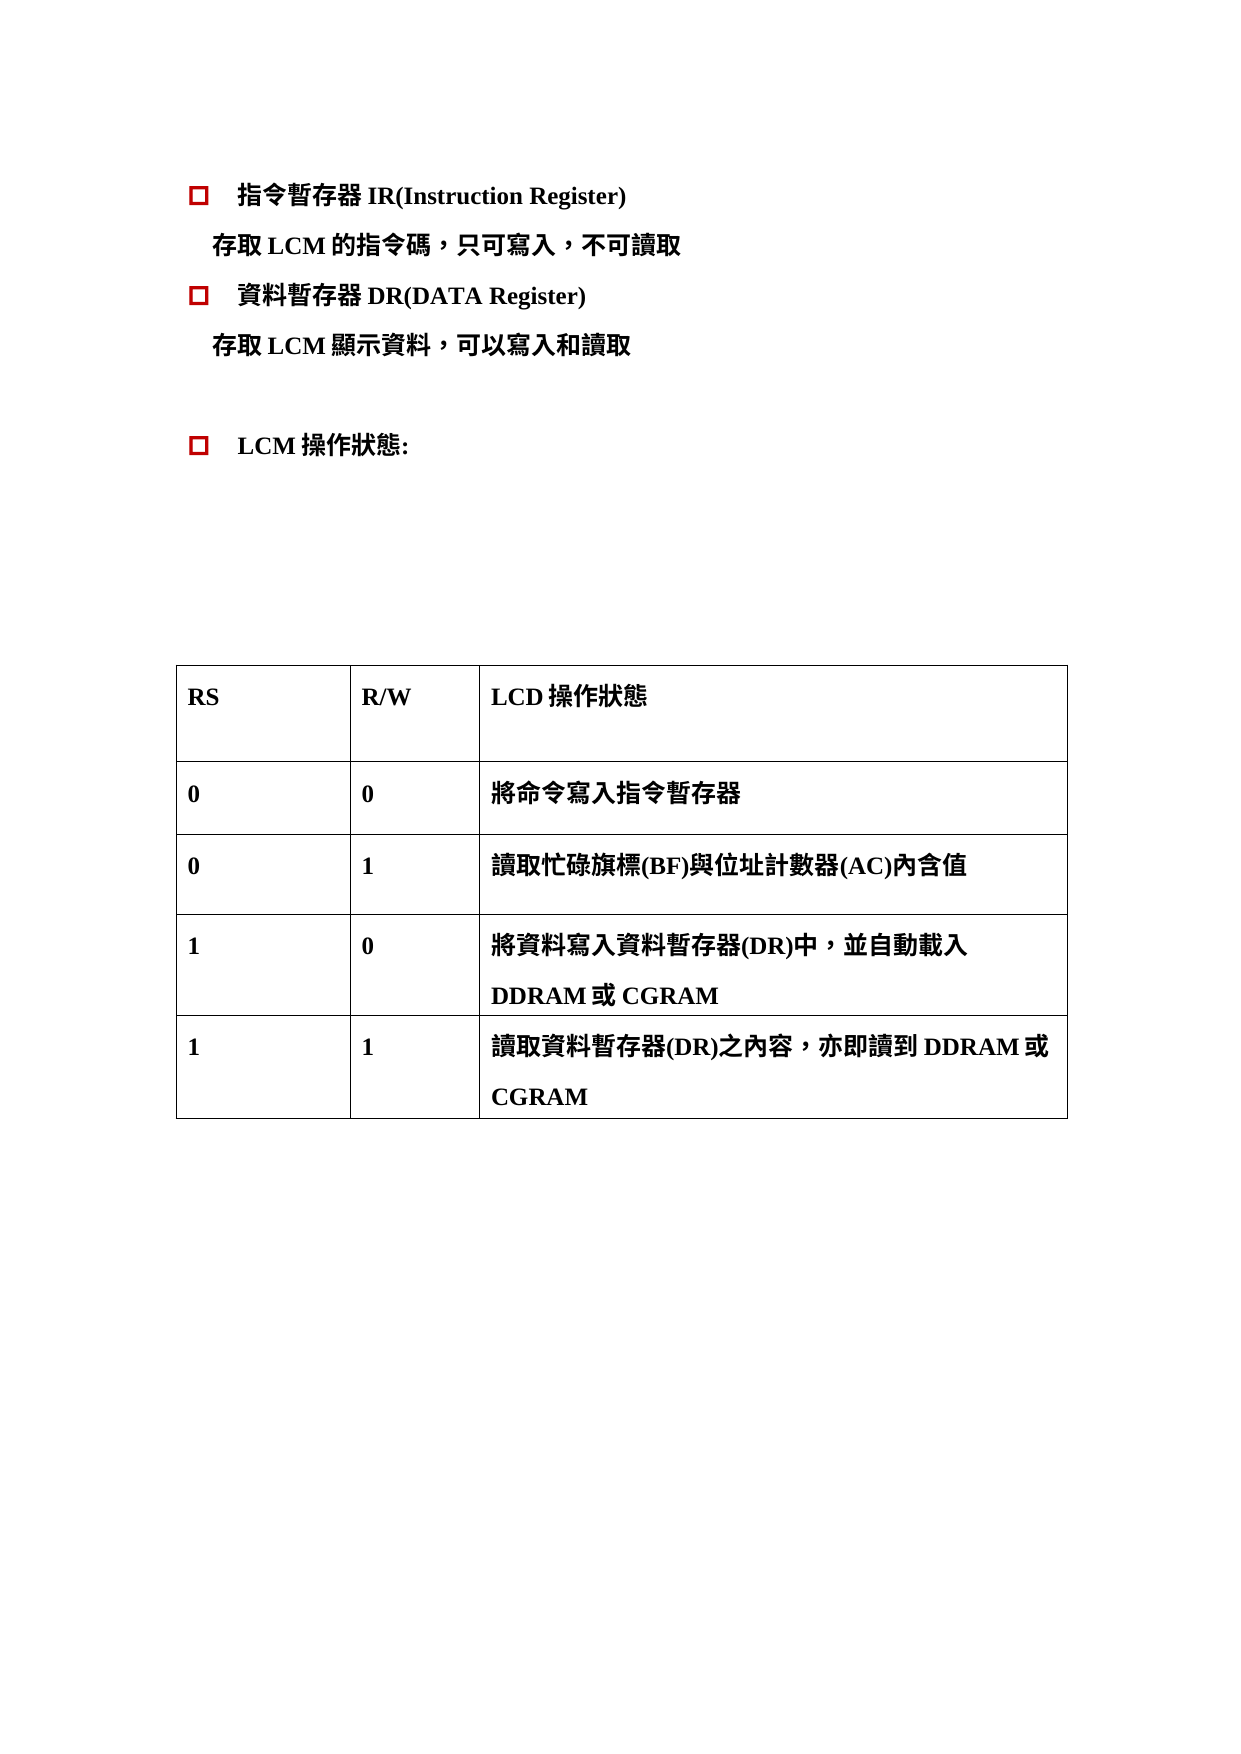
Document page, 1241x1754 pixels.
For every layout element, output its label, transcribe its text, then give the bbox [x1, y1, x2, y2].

table_header RS [177, 666, 350, 761]
list 資料暫存器DR(DATA Register) [187, 264, 1053, 314]
table_cell 0 [351, 762, 479, 833]
list 指令暫存器IR(Instruction Register) [187, 164, 1053, 214]
table_cell 將命令寫入指令暫存器 [480, 762, 1067, 833]
table_cell 1 [351, 1016, 479, 1117]
table_cell 1 [177, 915, 350, 1014]
table_cell 0 [351, 915, 479, 1014]
table_cell 讀取忙碌旗標(BF)與位址計數器(AC)內含值 [480, 835, 1067, 913]
text 存取LCM顯示資料，可以寫入和讀取 [187, 314, 1053, 364]
table_cell 1 [177, 1016, 350, 1117]
table_cell 0 [177, 835, 350, 913]
table_cell 0 [177, 762, 350, 833]
table_cell 1 [351, 835, 479, 913]
table_header R/W [351, 666, 479, 761]
table_cell 讀取資料暫存器(DR)之內容，亦即讀到DDRAM或CGRAM [480, 1016, 1067, 1117]
table_header LCD操作狀態 [480, 666, 1067, 761]
list LCM操作狀態: [187, 414, 1053, 464]
table_cell 將資料寫入資料暫存器(DR)中，並自動載入DDRAM或CGRAM [480, 915, 1067, 1014]
text 存取LCM的指令碼，只可寫入，不可讀取 [187, 214, 1053, 264]
